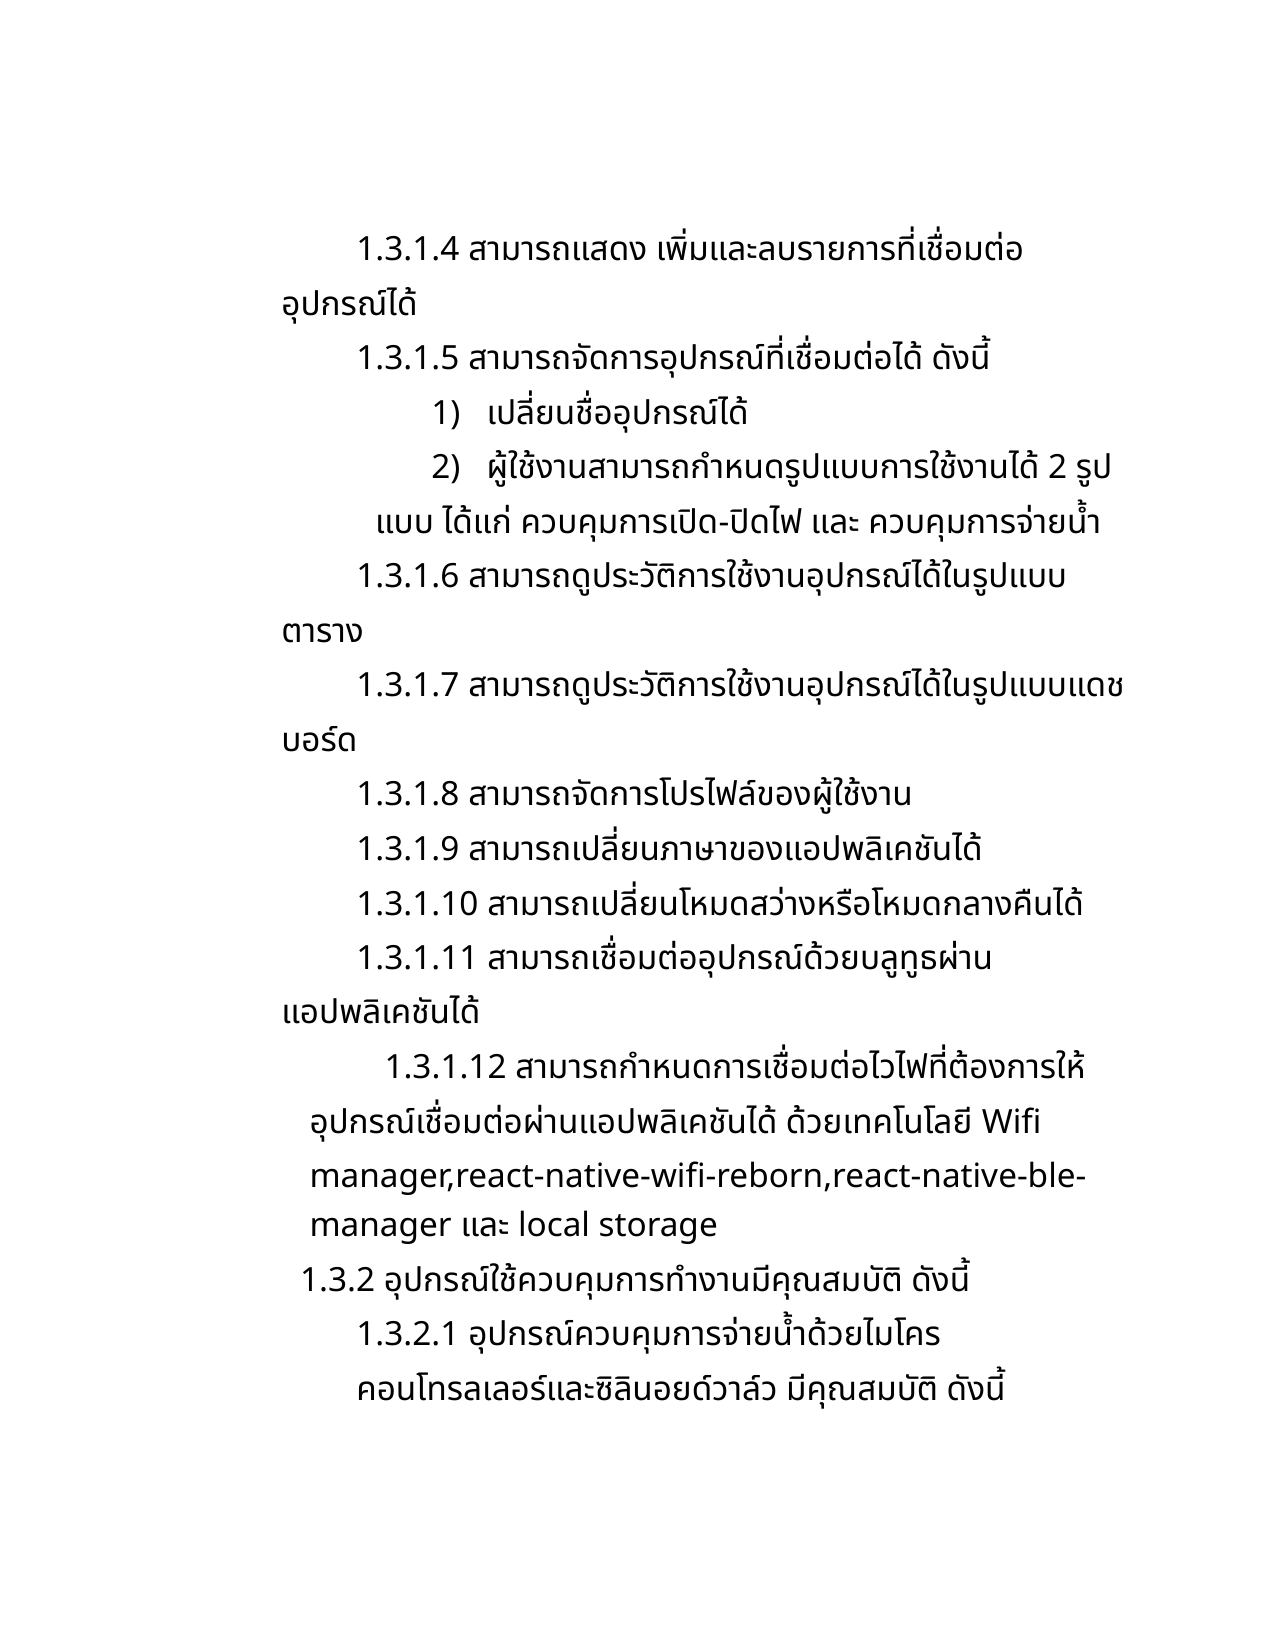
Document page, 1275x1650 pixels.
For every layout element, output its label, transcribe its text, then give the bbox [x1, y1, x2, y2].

text 1.3.1.4 สามารถแสดง เพิ่มและลบรายการที่เชื่อมต่ออุปกรณ์ได้ [281, 225, 1125, 330]
text 1.3.2.1 อุปกรณ์ควบคุมการจ่ายน้ำด้วยไมโครคอนโทรลเลอร์และซิลินอยด์วาล์ว มีคุณสมบัติ ดังนี้ [356, 1310, 1125, 1415]
text 1.3.1.9 สามารถเปลี่ยนภาษาของแอปพลิเคชันได้ [281, 825, 1125, 875]
text 1.3.1.7 สามารถดูประวัติการใช้งานอุปกรณ์ได้ในรูปแบบแดชบอร์ด [281, 661, 1125, 766]
text 1.3.1.6 สามารถดูประวัติการใช้งานอุปกรณ์ได้ในรูปแบบตาราง [281, 552, 1125, 657]
text 1.3.1.10 สามารถเปลี่ยนโหมดสว่างหรือโหมดกลางคืนได้ [281, 879, 1125, 930]
text 1.3.2 อุปกรณ์ใช้ควบคุมการทำงานมีคุณสมบัติ ดังนี้ [225, 1256, 1125, 1306]
text 1.3.1.8 สามารถจัดการโปรไฟล์ของผู้ใช้งาน [281, 770, 1125, 821]
text 2) ผู้ใช้งานสามารถกำหนดรูปแบบการใช้งานได้ 2 รูปแบบ ได้แก่ ควบคุมการเปิด-ปิดไฟ และ ควบคุมการจ่ายน้ำ [375, 443, 1125, 548]
text 1.3.1.12 สามารถกำหนดการเชื่อมต่อไวไฟที่ต้องการให้อุปกรณ์เชื่อมต่อผ่านแอปพลิเคชันได้ ด้วยเทคโนโลยี Wifi manager,react-native-wifi-reborn,react-native-ble-manager และ local storage [309, 1043, 1125, 1252]
text 1) เปลี่ยนชื่ออุปกรณ์ได้ [281, 388, 1125, 439]
text 1.3.1.11 สามารถเชื่อมต่ออุปกรณ์ด้วยบลูทูธผ่านแอปพลิเคชันได้ [281, 934, 1125, 1039]
text 1.3.1.5 สามารถจัดการอุปกรณ์ที่เชื่อมต่อได้ ดังนี้ [281, 334, 1125, 384]
